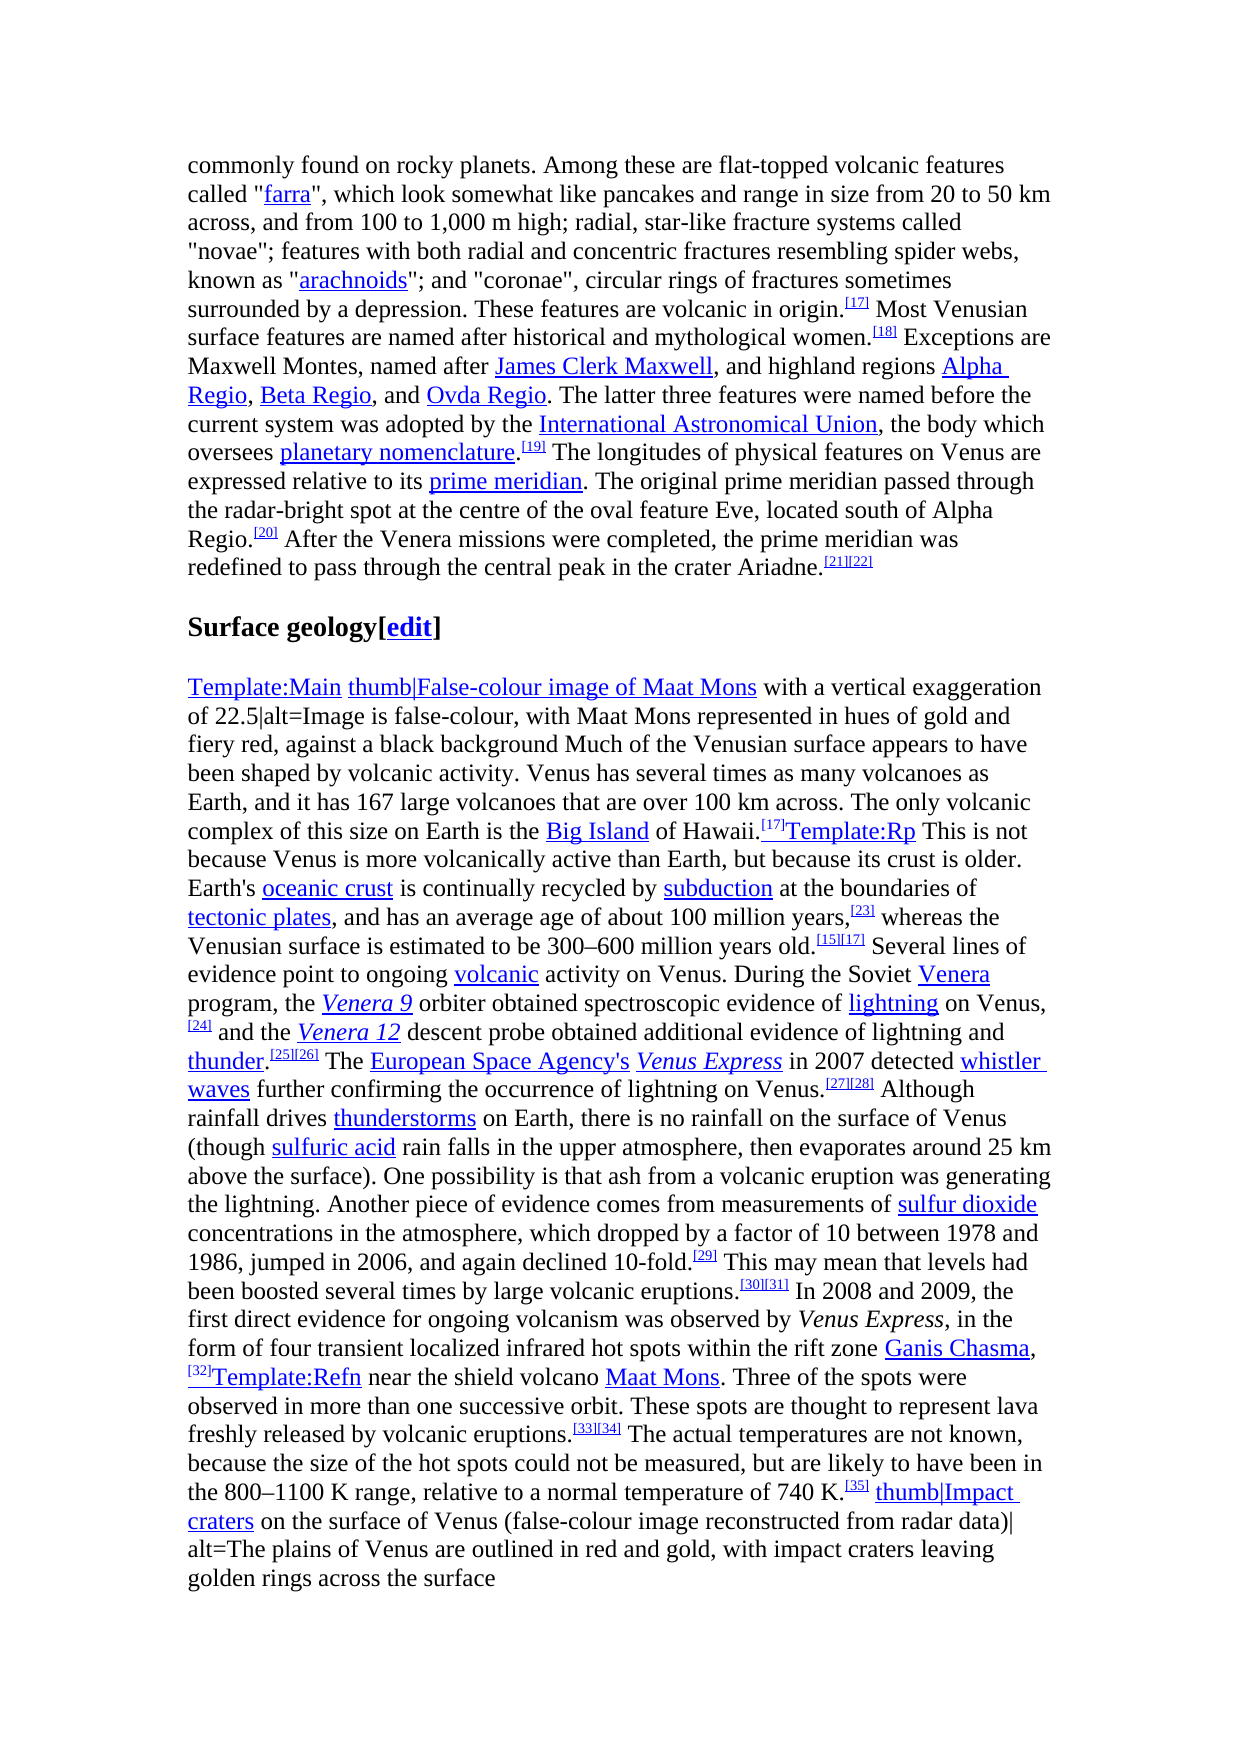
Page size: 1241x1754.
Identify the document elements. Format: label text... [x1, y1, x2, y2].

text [187, 150, 1053, 581]
subtitle Surface geology[edit] [187, 610, 1053, 643]
text Template:Main thumb|False-colour image of Maat Mons with a vertical exaggeration of 22.5|alt=Image is false-colour, with Maat Mons represented in hues of gold and fiery red, against a black background Much of the Venusian surface appears to have been shaped by volcanic activity. Venus has several times as many volcanoes as Earth, and it has 167 large volcanoes that are over 100 km across. The only volcanic complex of this size on Earth is the Big Island of Hawaii.[17]Template:Rp This is not because Venus is more volcanically active than Earth, but because its crust is older. Earth's oceanic crust is continually recycled by subduction at the boundaries of tectonic plates, and has an average age of about 100 million years,[23] whereas the Venusian surface is estimated to be 300–600 million years old.[15][17] Several lines of evidence point to ongoing volcanic activity on Venus. During the Soviet Venera program, the Venera 9 orbiter obtained spectroscopic evidence of lightning on Venus,[24] and the Venera 12 descent probe obtained additional evidence of lightning and thunder.[25][26] The European Space Agency's Venus Express in 2007 detected whistler waves further confirming the occurrence of lightning on Venus.[27][28] Although rainfall drives thunderstorms on Earth, there is no rainfall on the surface of Venus (though sulfuric acid rain falls in the upper atmosphere, then evaporates around 25 km above the surface). One possibility is that ash from a volcanic eruption was generating the lightning. Another piece of evidence comes from measurements of sulfur dioxide concentrations in the atmosphere, which dropped by a factor of 10 between 1978 and 1986, jumped in 2006, and again declined 10-fold.[29] This may mean that levels had been boosted several times by large volcanic eruptions.[30][31] In 2008 and 2009, the first direct evidence for ongoing volcanism was observed by Venus Express, in the form of four transient localized infrared hot spots within the rift zone Ganis Chasma,[32]Template:Refn near the shield volcano Maat Mons. Three of the spots were observed in more than one successive orbit. These spots are thought to represent lava freshly released by volcanic eruptions.[33][34] The actual temperatures are not known, because the size of the hot spots could not be measured, but are likely to have been in the 800–1100 K range, relative to a normal temperature of 740 K.[35] thumb|Impact craters on the surface of Venus (false-colour image reconstructed from radar data)|alt=The plains of Venus are outlined in red and gold, with impact craters leaving golden rings across the surface [187, 672, 1053, 1592]
